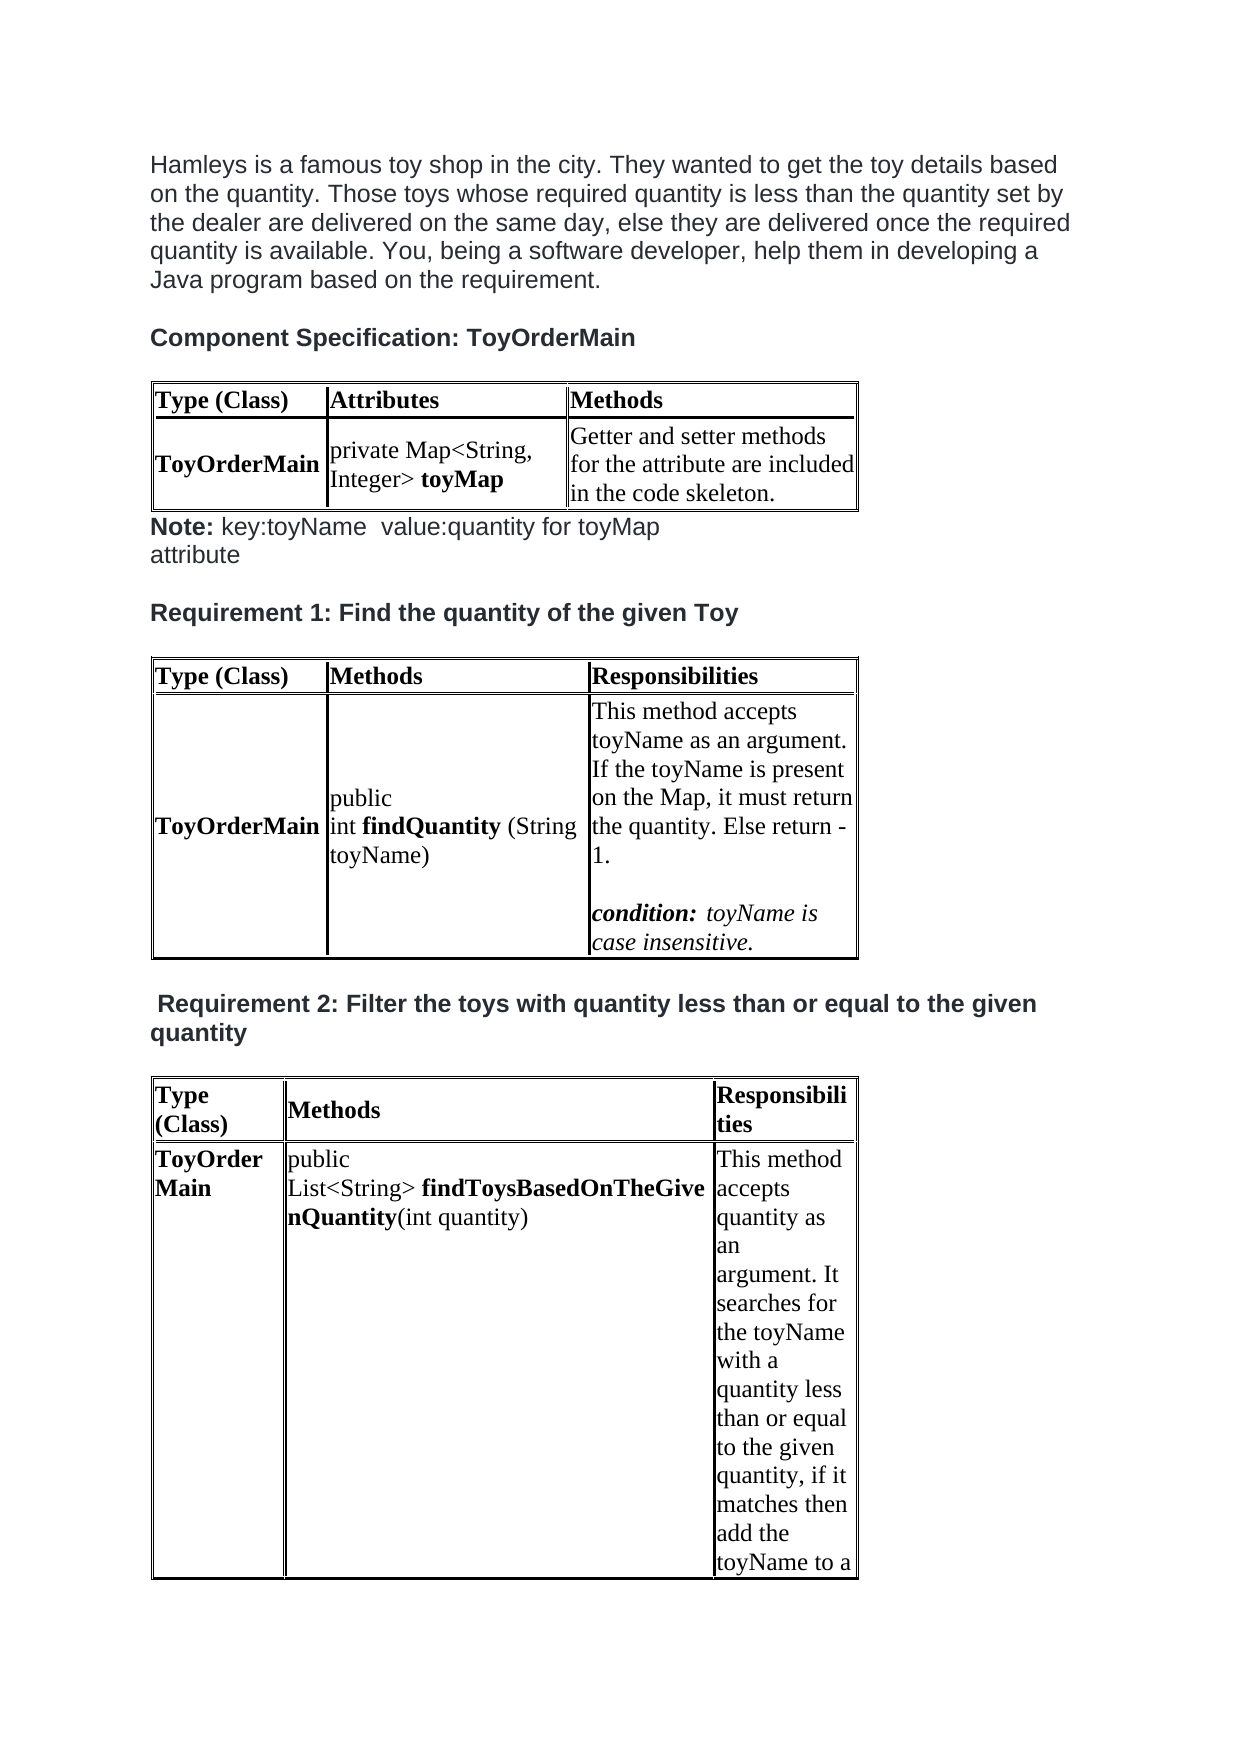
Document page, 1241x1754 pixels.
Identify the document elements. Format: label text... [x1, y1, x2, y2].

table_header Type (Class) [154, 384, 327, 416]
table_header Methods [327, 660, 589, 691]
text Requirement 1: Find the quantity of the given Toy [150, 598, 1090, 627]
table_cell public int findQuantity (String toyName) [327, 695, 589, 957]
table_header Type (Class) [152, 1077, 285, 1139]
table_header Methods [285, 1077, 714, 1139]
table_cell This method accepts toyName as an argument. If the toyName is present on the Map, it must return the quantity. Else return -1. condition: toyName is case insensitive. [589, 691, 856, 957]
table_cell Getter and setter methods for the attribute are included in the code skeleton. [568, 416, 856, 508]
text Note: key:toyName value:quantity for toyMap attribute [150, 512, 1090, 569]
table_header Type (Class) [154, 660, 327, 691]
table_cell ToyOrderMain [154, 691, 327, 957]
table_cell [714, 1140, 856, 1577]
table_header Responsibilities [714, 1079, 856, 1139]
table_cell ToyOrderMain [154, 1140, 285, 1577]
text Requirement 2: Filter the toys with quantity less than or equal to the given quantity [150, 960, 1090, 1046]
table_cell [285, 1143, 714, 1577]
table_header Attributes [327, 384, 567, 416]
table_cell private Map<String, Integer> toyMap [327, 419, 567, 508]
text Component Specification: ToyOrderMain [150, 323, 1090, 352]
table_header Responsibilities [589, 660, 856, 691]
table_cell ToyOrderMain [154, 416, 327, 508]
table_header Methods [568, 384, 856, 416]
text Hamleys is a famous toy shop in the city. They wanted to get the toy details based on the quantity. Those toys whose required quantity is less than the quantity set by the dealer are delivered on the same day, else they are delivered once the required quantity is available. You, being a software developer, help them in developing a Java program based on the requirement. [150, 150, 1090, 294]
